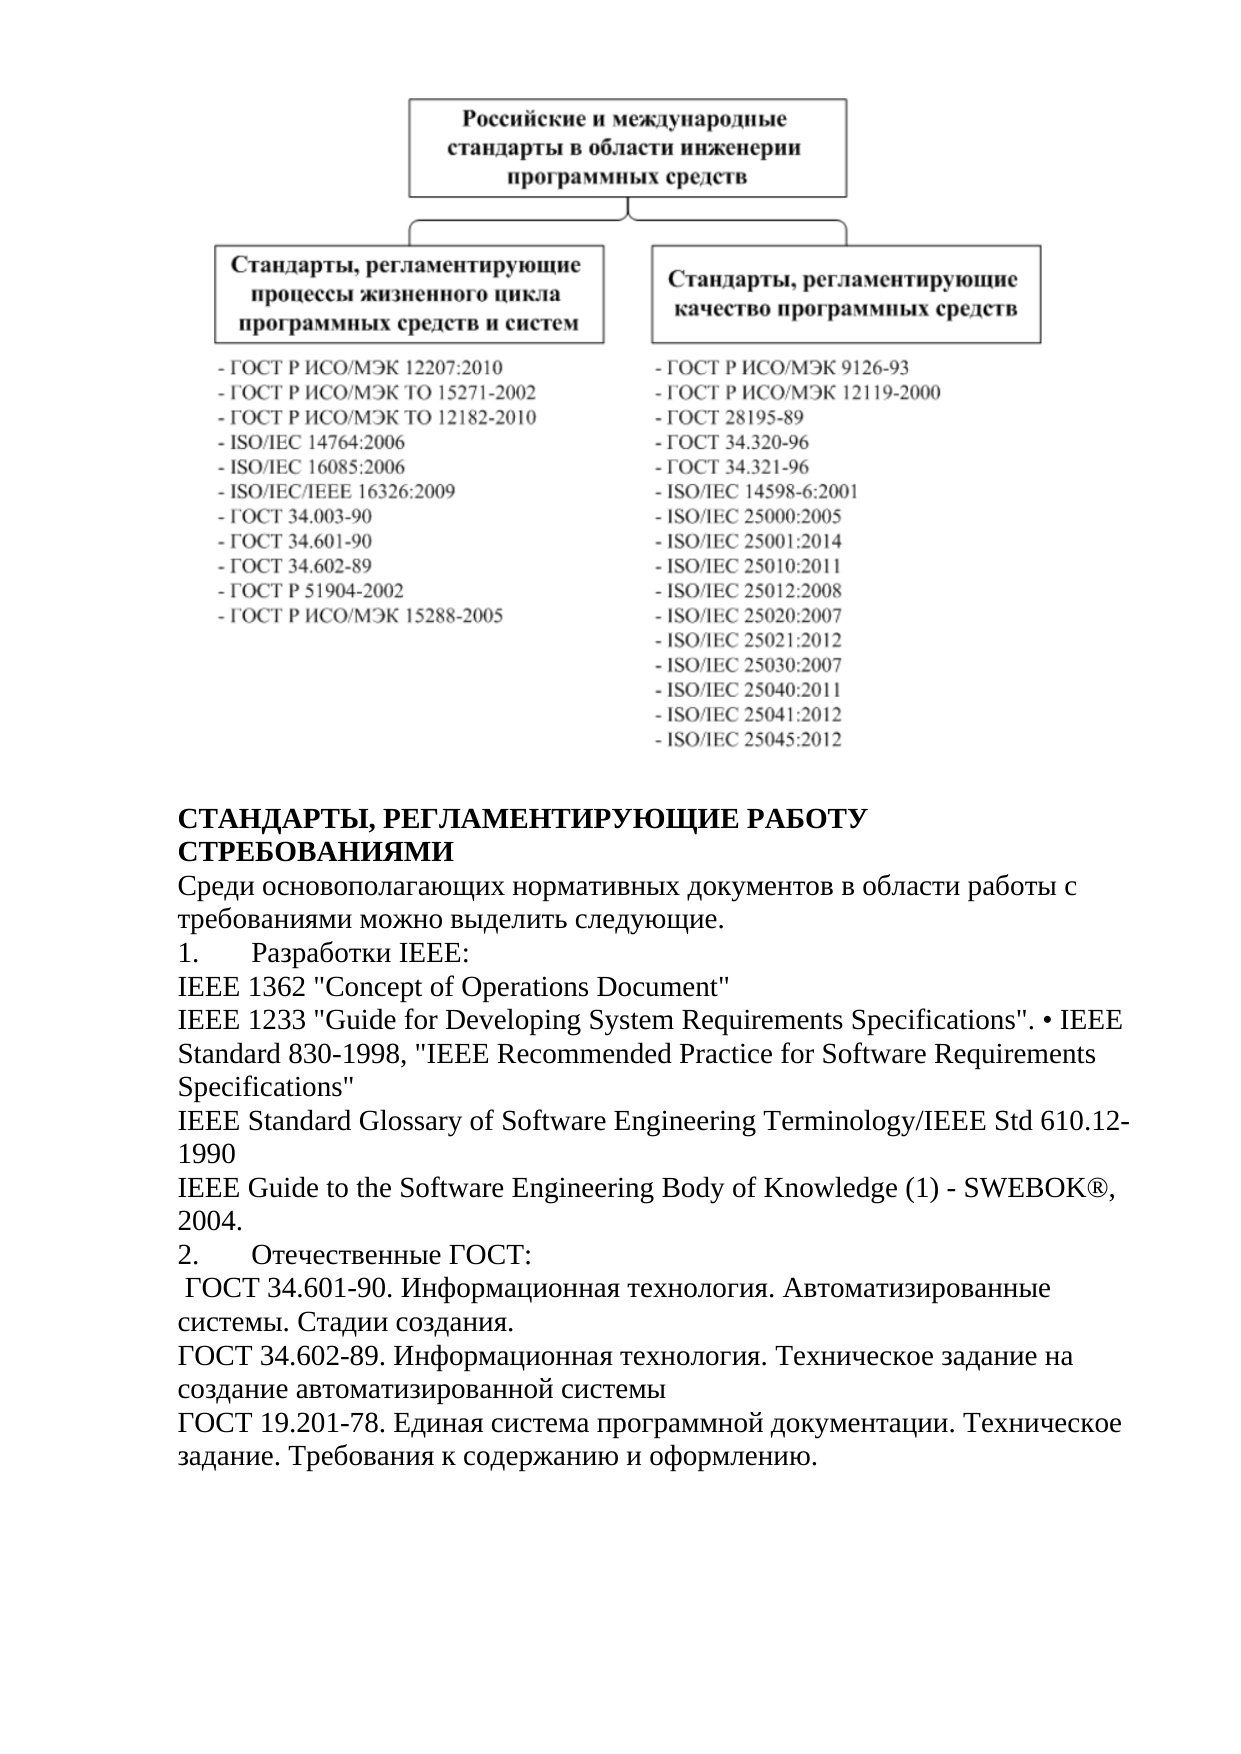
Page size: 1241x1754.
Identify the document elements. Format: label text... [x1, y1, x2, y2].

list Отечественные ГОСТ: [177, 1237, 1152, 1271]
list IEEE 1362 "Concept of Operations Document" [177, 969, 1152, 1002]
list Разработки IEEE: [177, 935, 1152, 969]
text ГОСТ 34.602-89. Информационная технология. Техническое задание на создание автоматизированной системы [177, 1338, 1152, 1405]
text СТАНДАРТЫ, РЕГЛАМЕНТИРУЮЩИЕ РАБОТУ СТРЕБОВАНИЯМИ [177, 566, 1152, 868]
text ГОСТ 34.601-90. Информационная технология. Автоматизированные системы. Стадии создания. [177, 1271, 1152, 1338]
list IEEE Standard Glossary of Software Engineering Terminology/IEEE Std 610.12-1990 [177, 1103, 1152, 1170]
picture [126, 86, 1098, 770]
text Среди основополагающих нормативных документов в области работы с требованиями можно выделить следующие. [177, 868, 1152, 935]
list IEEE 1233 "Guide for Developing System Requirements Specifications". • IEEE Standard 830-1998, "IEEE Recommended Practice for Software Requirements Specifications" [177, 1002, 1152, 1103]
text ГОСТ 19.201-78. Единая система программной документации. Техническое задание. Требования к содержанию и оформлению. [177, 1405, 1152, 1472]
list IEEE Guide to the Software Engineering Body of Knowledge (1) - SWEBOK®, 2004. [177, 1170, 1152, 1237]
